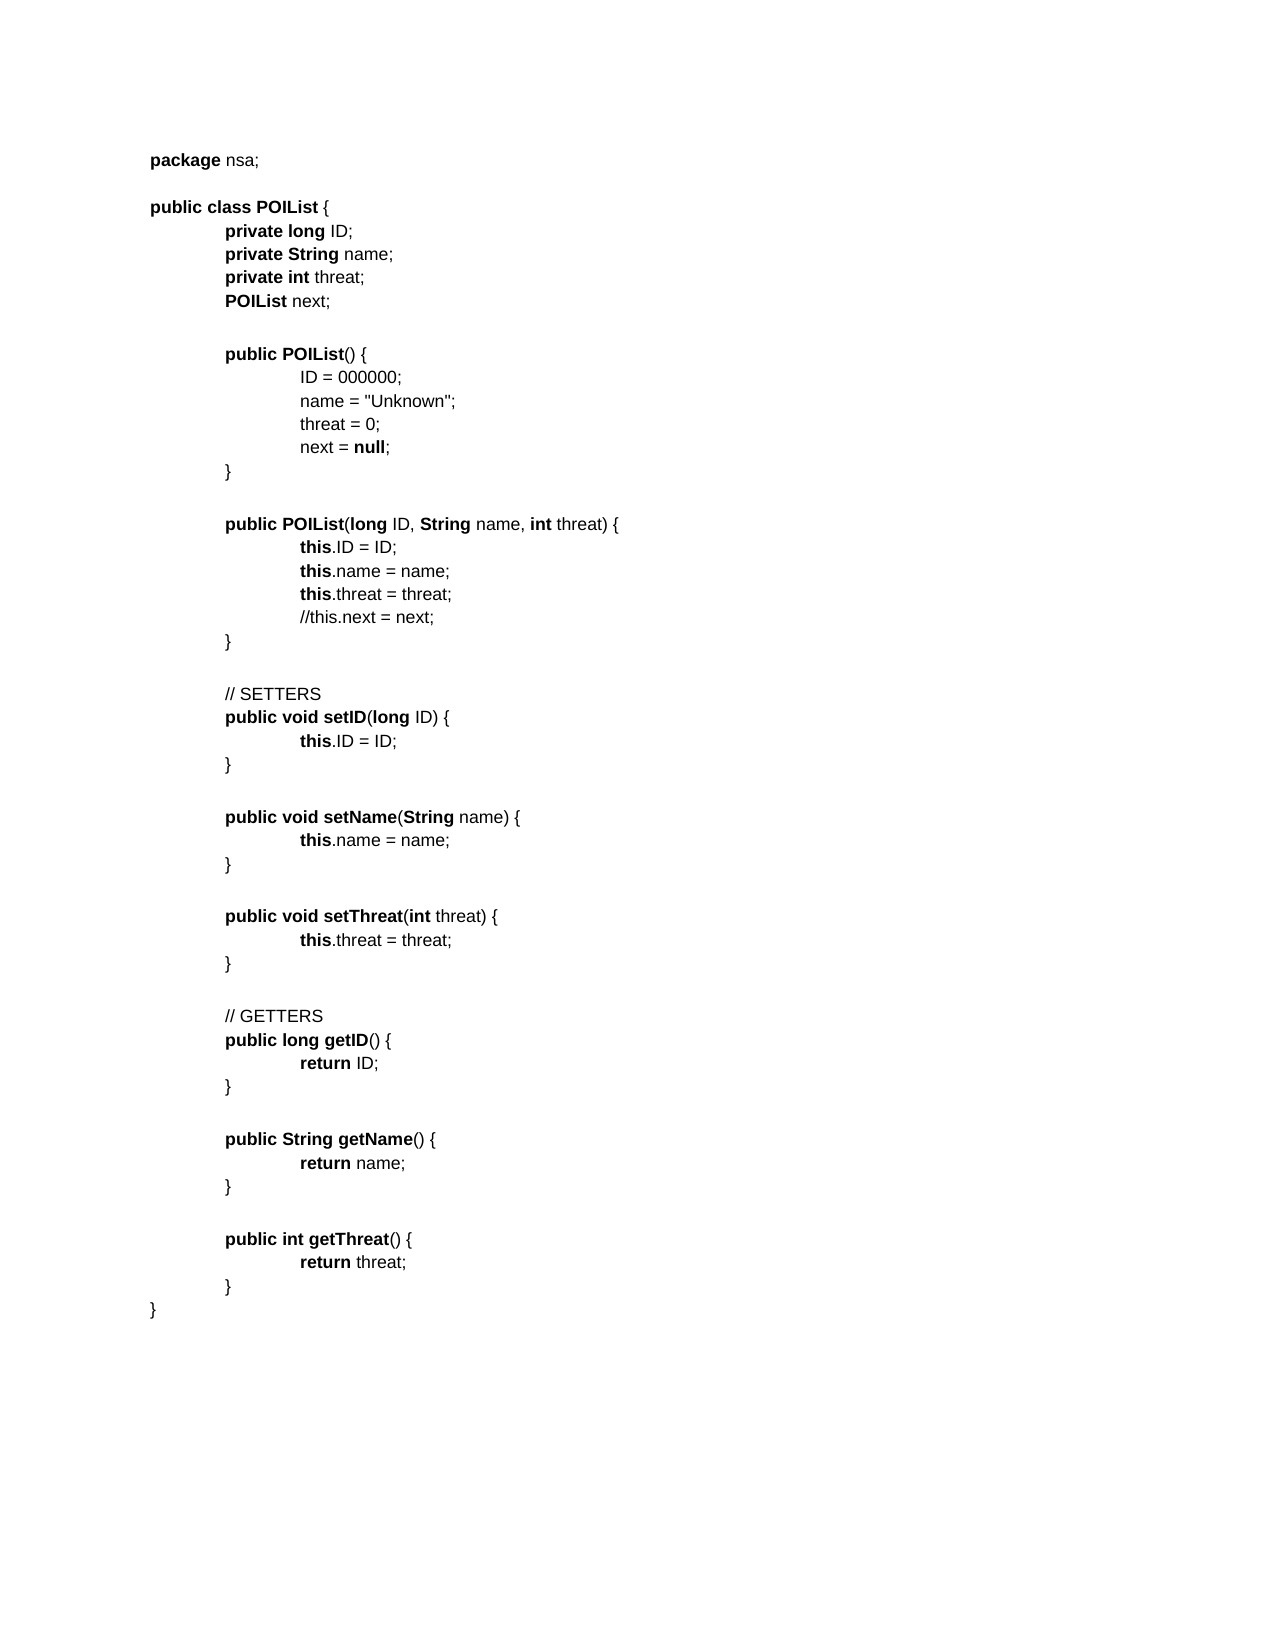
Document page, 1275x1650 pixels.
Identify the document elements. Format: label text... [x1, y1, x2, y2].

text this.ID = ID; [150, 537, 1125, 557]
text public int getThreat() { [150, 1229, 1125, 1249]
text public String getName() { [150, 1129, 1125, 1149]
text //this.next = next; [150, 607, 1125, 628]
text this.threat = threat; [150, 930, 1125, 950]
text ID = 000000; [150, 367, 1125, 387]
text public long getID() { [150, 1029, 1125, 1050]
text return name; [150, 1152, 1125, 1173]
text return threat; [150, 1252, 1125, 1273]
text next = null; [150, 437, 1125, 458]
text private String name; [150, 244, 1125, 264]
text // SETTERS [150, 683, 1125, 704]
text } [150, 1299, 1125, 1319]
text } [150, 953, 1125, 973]
text } [150, 631, 1125, 651]
text this.name = name; [150, 830, 1125, 850]
text public POIList() { [150, 343, 1125, 364]
text } [150, 853, 1125, 874]
text this.ID = ID; [150, 730, 1125, 751]
text public void setThreat(int threat) { [150, 906, 1125, 927]
text threat = 0; [150, 414, 1125, 434]
text POIList next; [150, 291, 1125, 311]
text private long ID; [150, 220, 1125, 241]
text private int threat; [150, 267, 1125, 288]
text this.threat = threat; [150, 584, 1125, 604]
text package nsa; [150, 150, 1125, 170]
text public void setID(long ID) { [150, 707, 1125, 727]
text } [150, 461, 1125, 481]
text } [150, 754, 1125, 774]
text } [150, 1176, 1125, 1196]
text } [150, 1276, 1125, 1296]
text // GETTERS [150, 1006, 1125, 1026]
text return ID; [150, 1053, 1125, 1073]
text this.name = name; [150, 560, 1125, 581]
text name = "Unknown"; [150, 390, 1125, 411]
text public POIList(long ID, String name, int threat) { [150, 513, 1125, 534]
text } [150, 1076, 1125, 1097]
text public void setName(String name) { [150, 807, 1125, 827]
text public class POIList { [150, 197, 1125, 217]
